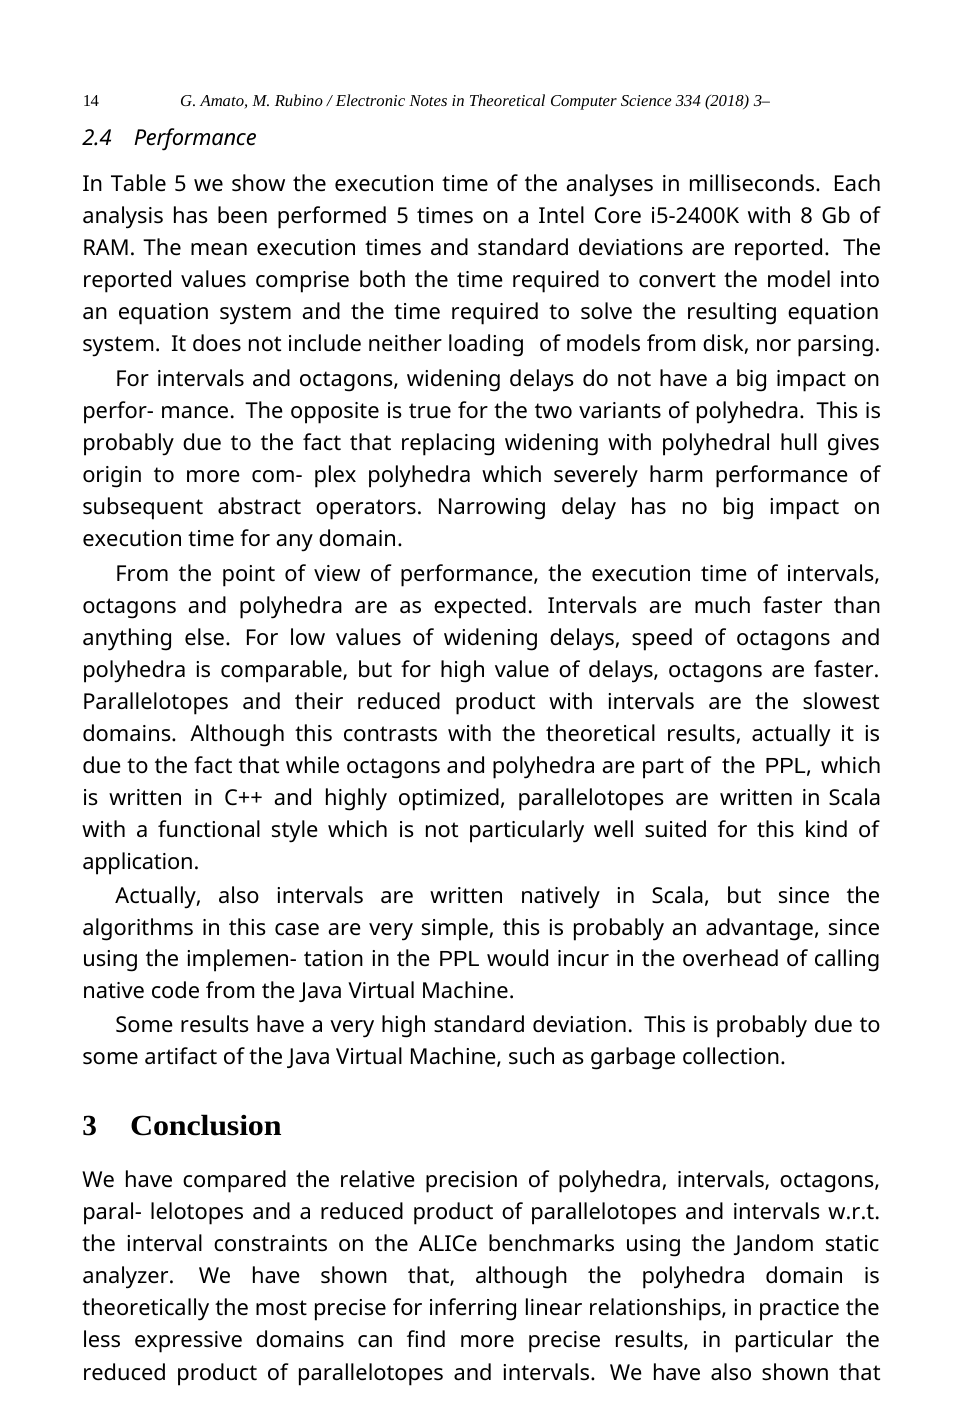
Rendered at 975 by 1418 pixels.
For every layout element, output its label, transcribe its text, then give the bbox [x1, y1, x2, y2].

text Some results have a very high standard deviation. This is probably due to some artifact of the Java Virtual Machine, such as garbage collection. [82, 1009, 881, 1071]
text From the point of view of performance, the execution time of intervals, octagons and polyhedra are as expected. Intervals are much faster than anything else. For low values of widening delays, speed of octagons and polyhedra is comparable, but for high value of delays, octagons are faster. Parallelotopes and their reduced product with intervals are the slowest domains. Although this contrasts with the theoretical results, actually it is due to the fact that while octagons and polyhedra are part of the PPL, which is written in C++ and highly optimized, parallelotopes are written in Scala with a functional style which is not particularly well suited for this kind of application. [82, 557, 881, 876]
list Performance [82, 122, 904, 151]
text For intervals and octagons, widening delays do not have a big impact on perfor- mance. The opposite is true for the two variants of polyhedra. This is probably due to the fact that replacing widening with polyhedral hull gives origin to more com- plex polyhedra which severely harm performance of subsequent abstract operators. Narrowing delay has no big impact on execution time for any domain. [82, 363, 881, 553]
text Actually, also intervals are written natively in Scala, but since the algorithms in this case are very simple, this is probably an advantage, since using the implemen- tation in the PPL would incur in the overhead of calling native code from the Java Virtual Machine. [82, 880, 881, 1005]
text In Table 5 we show the execution time of the analyses in milliseconds. Each analysis has been performed 5 times on a Intel Core i5-2400K with 8 Gb of RAM. The mean execution times and standard deviations are reported. The reported values comprise both the time required to convert the model into an equation system and the time required to solve the resulting equation system. It does not include neither loading of models from disk, nor parsing. [82, 168, 881, 358]
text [82, 1164, 881, 1386]
subtitle Conclusion [82, 1108, 904, 1141]
